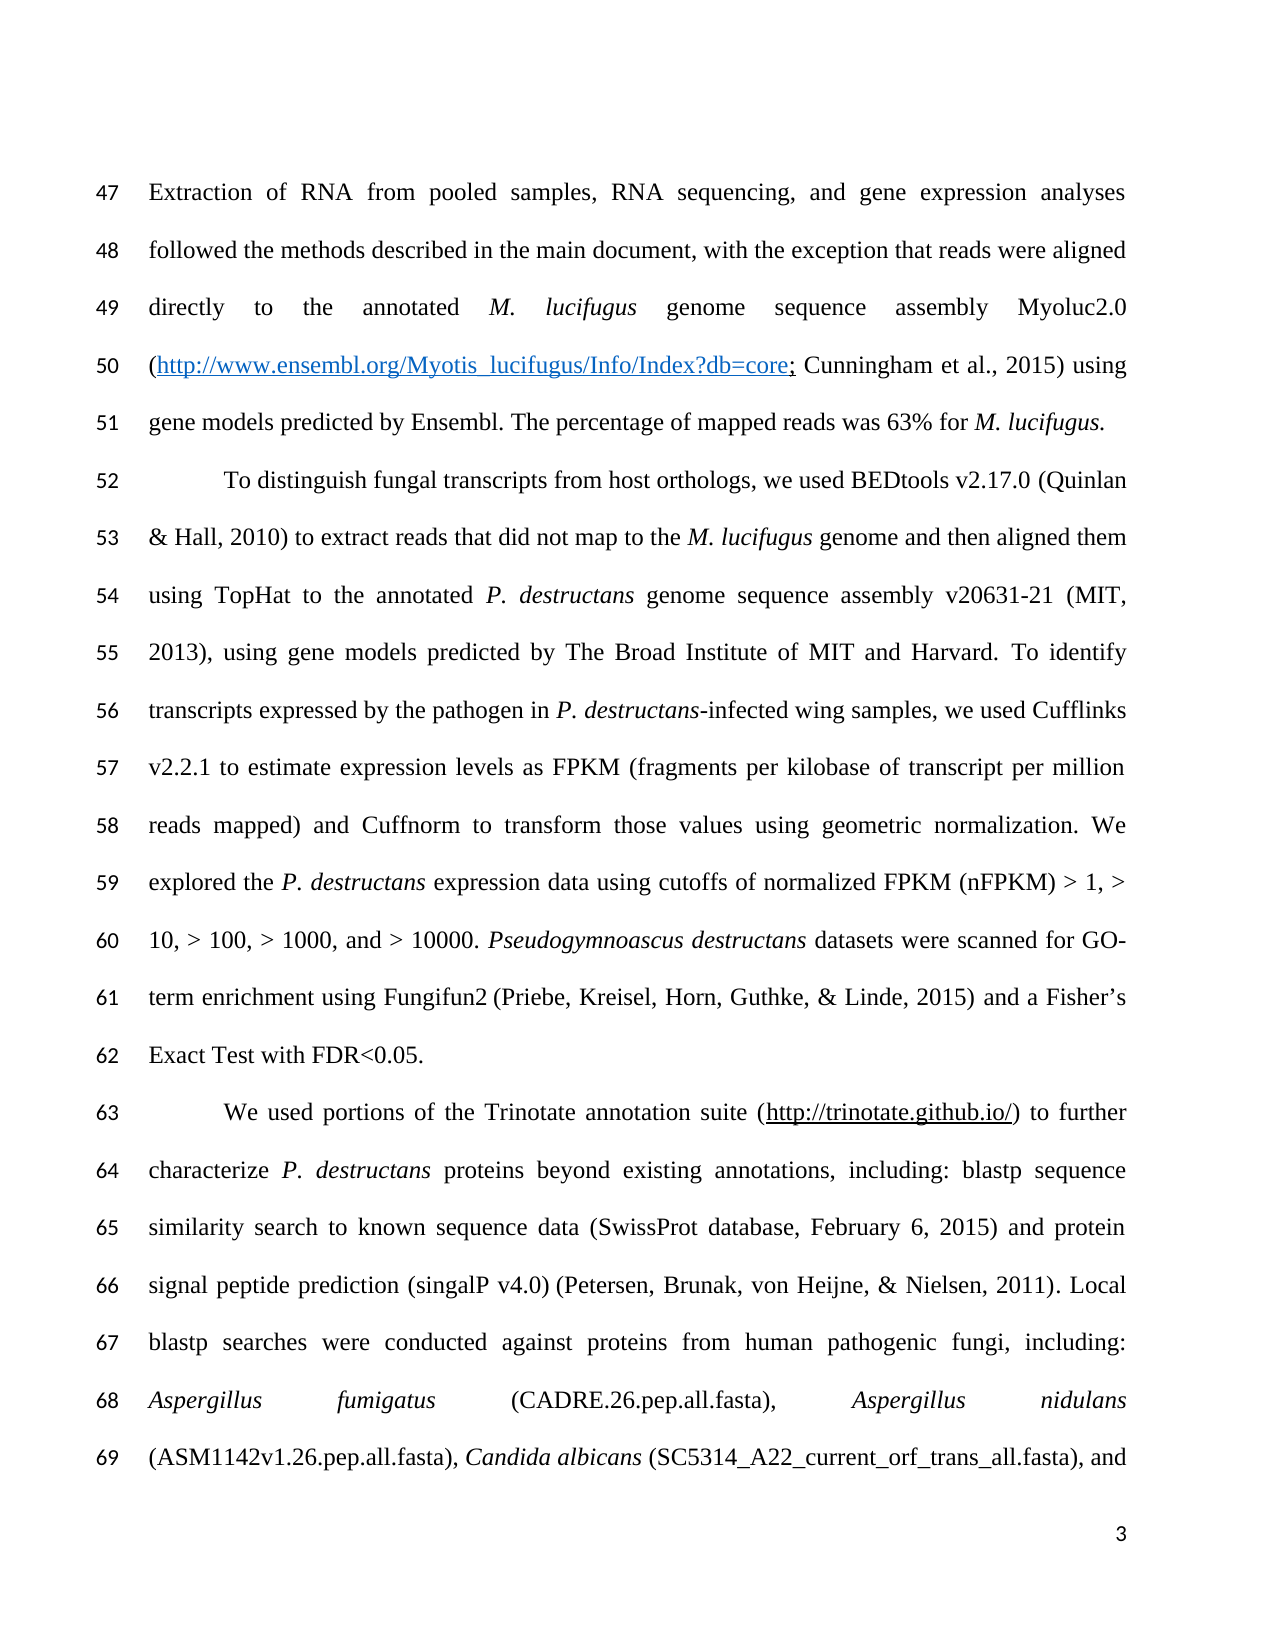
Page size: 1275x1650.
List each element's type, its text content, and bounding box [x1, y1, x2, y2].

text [148, 177, 1127, 436]
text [148, 1097, 1127, 1471]
text To distinguish fungal transcripts from host orthologs, we used BEDtools v2.17.0 (Quinlan & Hall, 2010) to extract reads that did not map to the M. lucifugus genome and then aligned them using TopHat to the annotated P. destructans genome sequence assembly v20631-21 (MIT, 2013), using gene models predicted by The Broad Institute of MIT and Harvard. To identify transcripts expressed by the pathogen in P. destructans-infected wing samples, we used Cufflinks v2.2.1 to estimate expression levels as FPKM (fragments per kilobase of transcript per million reads mapped) and Cuffnorm to transform those values using geometric normalization. We explored the P. destructans expression data using cutoffs of normalized FPKM (nFPKM) > 1, > 10, > 100, > 1000, and > 10000. Pseudogymnoascus destructans datasets were scanned for GO-term enrichment using Fungifun2 (Priebe, Kreisel, Horn, Guthke, & Linde, 2015) and a Fisher’s Exact Test with FDR<0.05. [148, 465, 1127, 1068]
